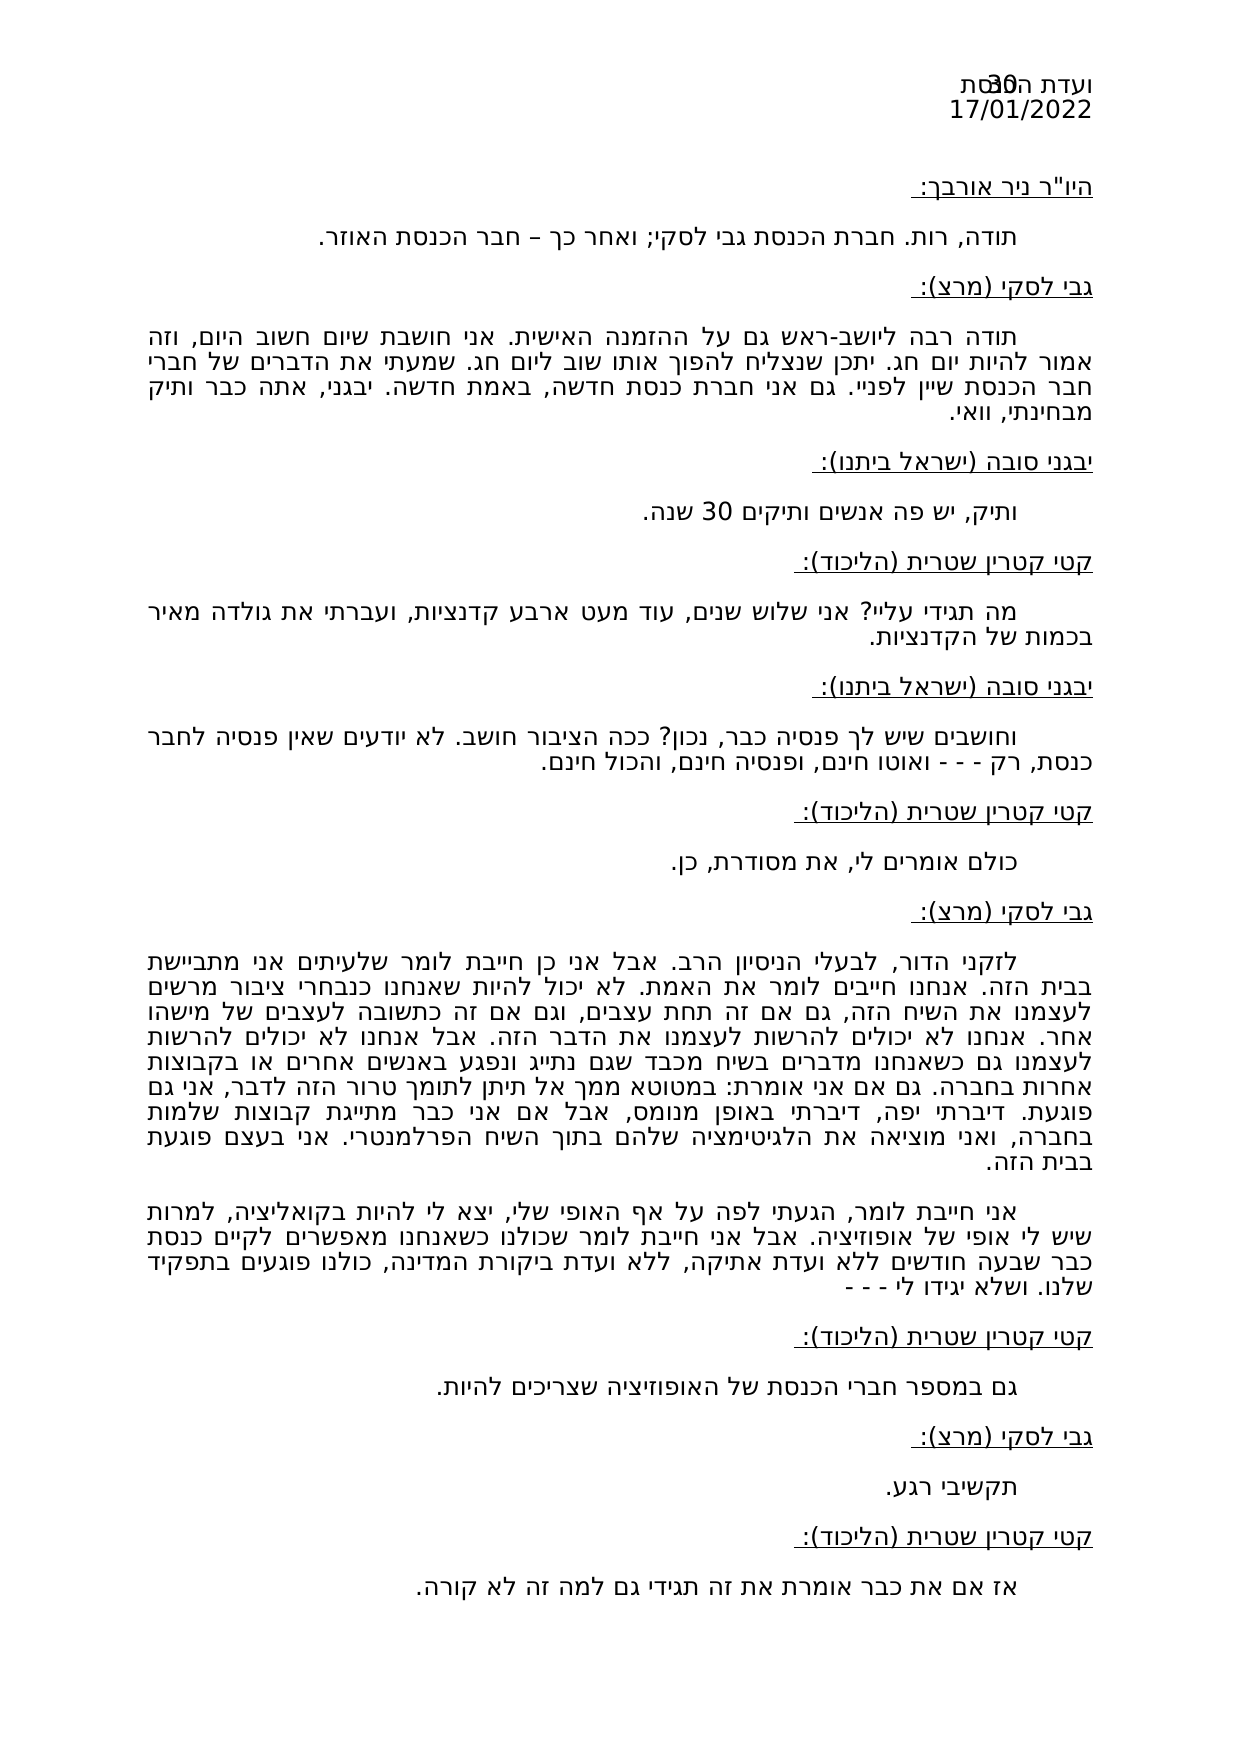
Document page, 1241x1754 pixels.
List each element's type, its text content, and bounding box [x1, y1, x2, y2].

text << יור >> היו"ר ניר אורבך: << יור >> [147, 175, 1093, 200]
text << דובר >> קטי קטרין שטרית (הליכוד): << דובר >> [147, 550, 1093, 575]
text << דובר >> גבי לסקי (מרצ): << דובר >> [147, 900, 1093, 925]
text אז אם את כבר אומרת את זה תגידי גם למה זה לא קורה. [147, 1575, 1093, 1600]
text כולם אומרים לי, את מסודרת, כן. [147, 850, 1093, 875]
text גם במספר חברי הכנסת של האופוזיציה שצריכים להיות. [147, 1375, 1093, 1400]
text אני חייבת לומר, הגעתי לפה על אף האופי שלי, יצא לי להיות בקואליציה, למרות שיש לי אופי של אופוזיציה. אבל אני חייבת לומר שכולנו כשאנחנו מאפשרים לקיים כנסת כבר שבעה חודשים ללא ועדת אתיקה, ללא ועדת ביקורת המדינה, כולנו פוגעים בתפקיד שלנו. ושלא יגידו לי - - - [147, 1200, 1093, 1300]
text תקשיבי רגע. [147, 1475, 1093, 1500]
text << דובר >> יבגני סובה (ישראל ביתנו): << דובר >> [147, 675, 1093, 700]
text << דובר >> גבי לסקי (מרצ): << דובר >> [147, 275, 1093, 300]
text תודה רבה ליושב-ראש גם על ההזמנה האישית. אני חושבת שיום חשוב היום, וזה אמור להיות יום חג. יתכן שנצליח להפוך אותו שוב ליום חג. שמעתי את הדברים של חברי חבר הכנסת שיין לפניי. גם אני חברת כנסת חדשה, באמת חדשה. יבגני, אתה כבר ותיק מבחינתי, וואי. [147, 325, 1093, 425]
text << דובר >> קטי קטרין שטרית (הליכוד): << דובר >> [147, 1325, 1093, 1350]
text תודה, רות. חברת הכנסת גבי לסקי; ואחר כך – חבר הכנסת האוזר. [147, 225, 1093, 250]
text מה תגידי עליי? אני שלוש שנים, עוד מעט ארבע קדנציות, ועברתי את גולדה מאיר בכמות של הקדנציות. [147, 600, 1093, 650]
text ותיק, יש פה אנשים ותיקים 30 שנה. [147, 500, 1093, 525]
text וחושבים שיש לך פנסיה כבר, נכון? ככה הציבור חושב. לא יודעים שאין פנסיה לחבר כנסת, רק - - - ואוטו חינם, ופנסיה חינם, והכול חינם. [147, 725, 1093, 775]
text << דובר >> גבי לסקי (מרצ): << דובר >> [147, 1425, 1093, 1450]
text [147, 1525, 1093, 1550]
text לזקני הדור, לבעלי הניסיון הרב. אבל אני כן חייבת לומר שלעיתים אני מתביישת בבית הזה. אנחנו חייבים לומר את האמת. לא יכול להיות שאנחנו כנבחרי ציבור מרשים לעצמנו את השיח הזה, גם אם זה תחת עצבים, וגם אם זה כתשובה לעצבים של מישהו אחר. אנחנו לא יכולים להרשות לעצמנו את הדבר הזה. אבל אנחנו לא יכולים להרשות לעצמנו גם כשאנחנו מדברים בשיח מכבד שגם נתייג ונפגע באנשים אחרים או בקבוצות אחרות בחברה. גם אם אני אומרת: במטוטא ממך אל תיתן לתומך טרור הזה לדבר, אני גם פוגעת. דיברתי יפה, דיברתי באופן מנומס, אבל אם אני כבר מתייגת קבוצות שלמות בחברה, ואני מוציאה את הלגיטימציה שלהם בתוך השיח הפרלמנטרי. אני בעצם פוגעת בבית הזה. [147, 950, 1093, 1175]
text << דובר >> קטי קטרין שטרית (הליכוד): << דובר >> [147, 800, 1093, 825]
text << דובר >> יבגני סובה (ישראל ביתנו): << דובר >> [147, 450, 1093, 475]
